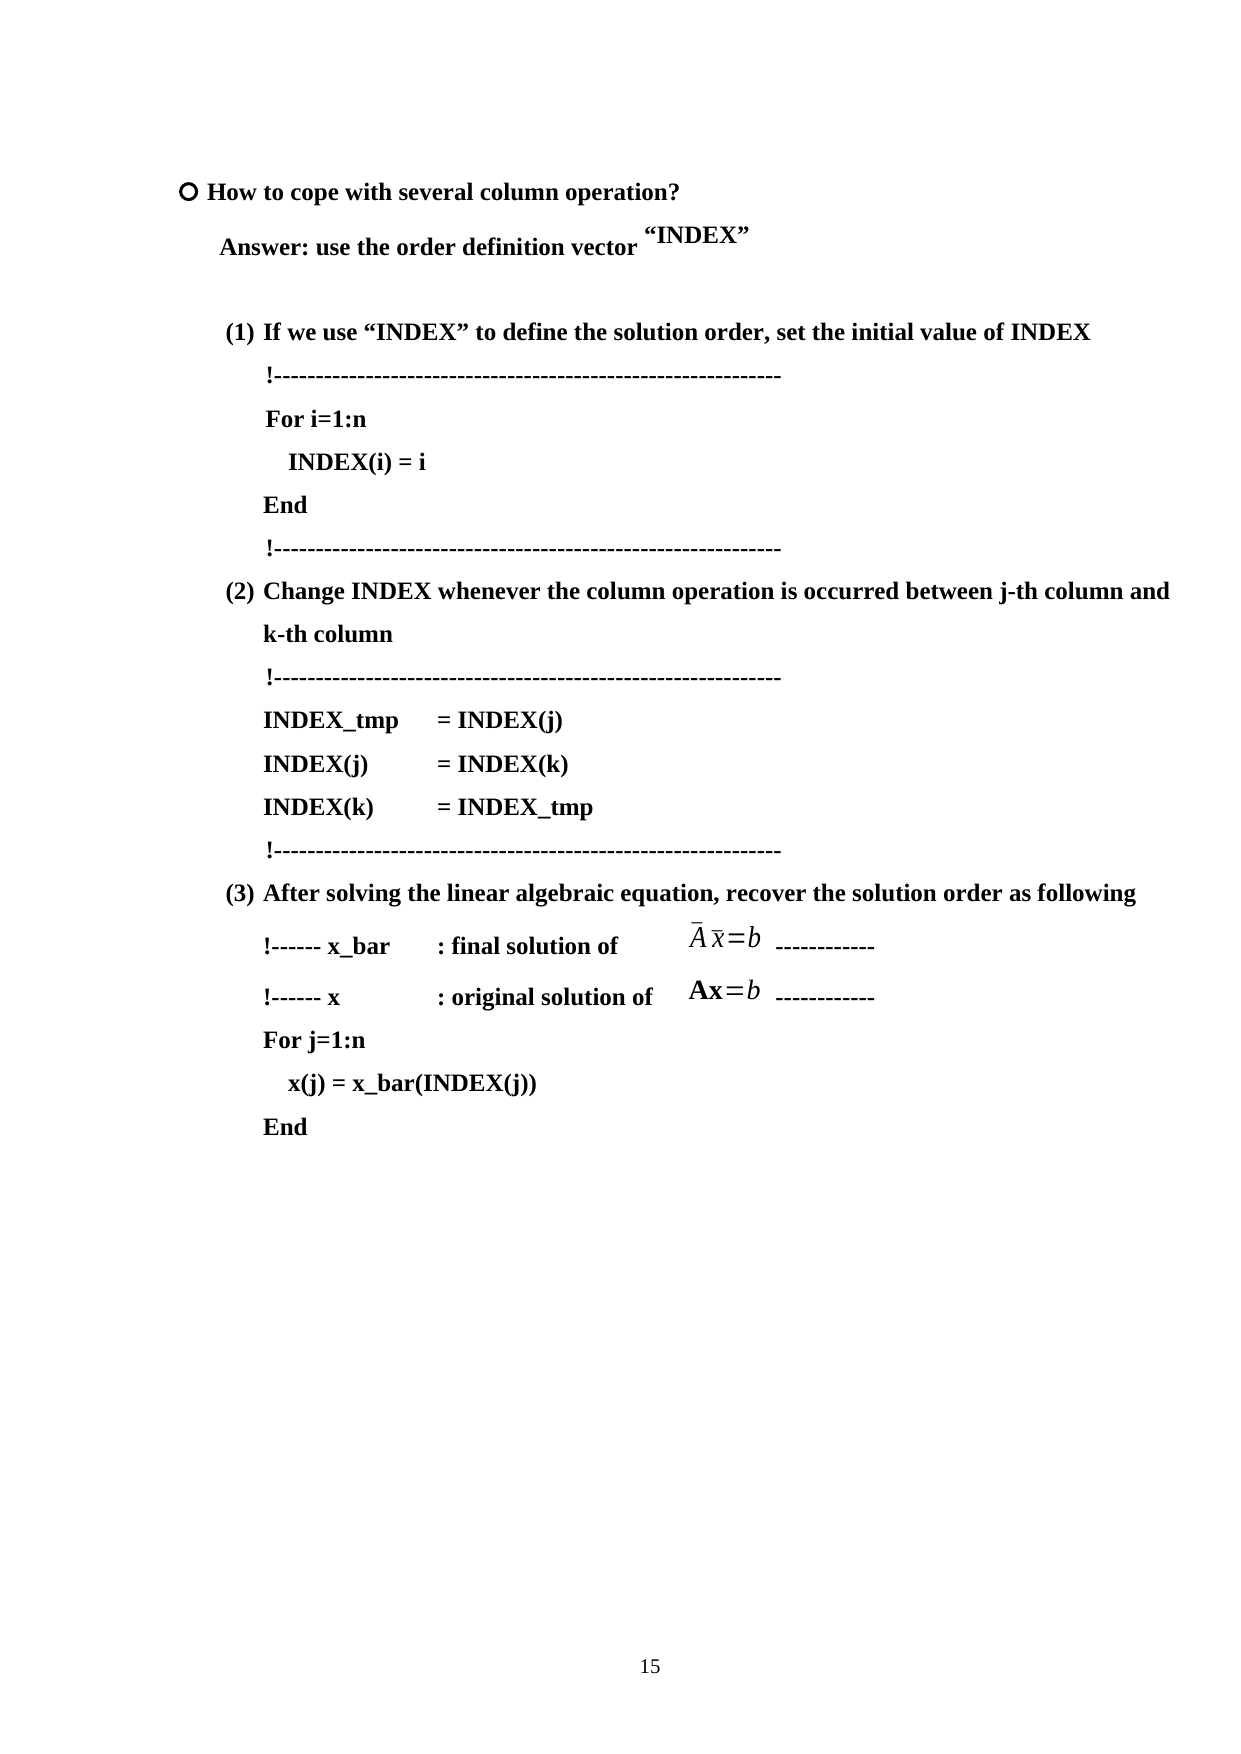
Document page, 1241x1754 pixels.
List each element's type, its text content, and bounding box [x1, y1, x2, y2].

list Answer: use the order definition vector “INDEX” [207, 220, 1196, 261]
list End [263, 1112, 1196, 1140]
text !------------------------------------------------------------- [133, 533, 1196, 562]
list !------ x_bar : final solution of ------------ [263, 921, 1196, 960]
list End [263, 490, 1196, 519]
list How to cope with several column operation? [177, 177, 1196, 206]
list Change INDEX whenever the column operation is occurred between j-th column and k-th column [225, 576, 1196, 648]
list If we use “INDEX” to define the solution order, set the initial value of INDEX [225, 317, 1196, 346]
text !------------------------------------------------------------- [133, 361, 1196, 389]
list INDEX_tmp = INDEX(j) [263, 706, 1196, 734]
text !------------------------------------------------------------- [133, 662, 1196, 691]
list x(j) = x_bar(INDEX(j)) [263, 1068, 1196, 1097]
list INDEX(k) = INDEX_tmp [263, 792, 1196, 821]
list INDEX(i) = i [263, 447, 1196, 476]
list !------ x : original solution of ------------ [263, 974, 1196, 1011]
text !------------------------------------------------------------- [133, 835, 1196, 864]
list INDEX(j) = INDEX(k) [263, 749, 1196, 777]
list For j=1:n [263, 1025, 1196, 1054]
list After solving the linear algebraic equation, recover the solution order as following [225, 878, 1196, 907]
text For i=1:n [133, 404, 1196, 432]
